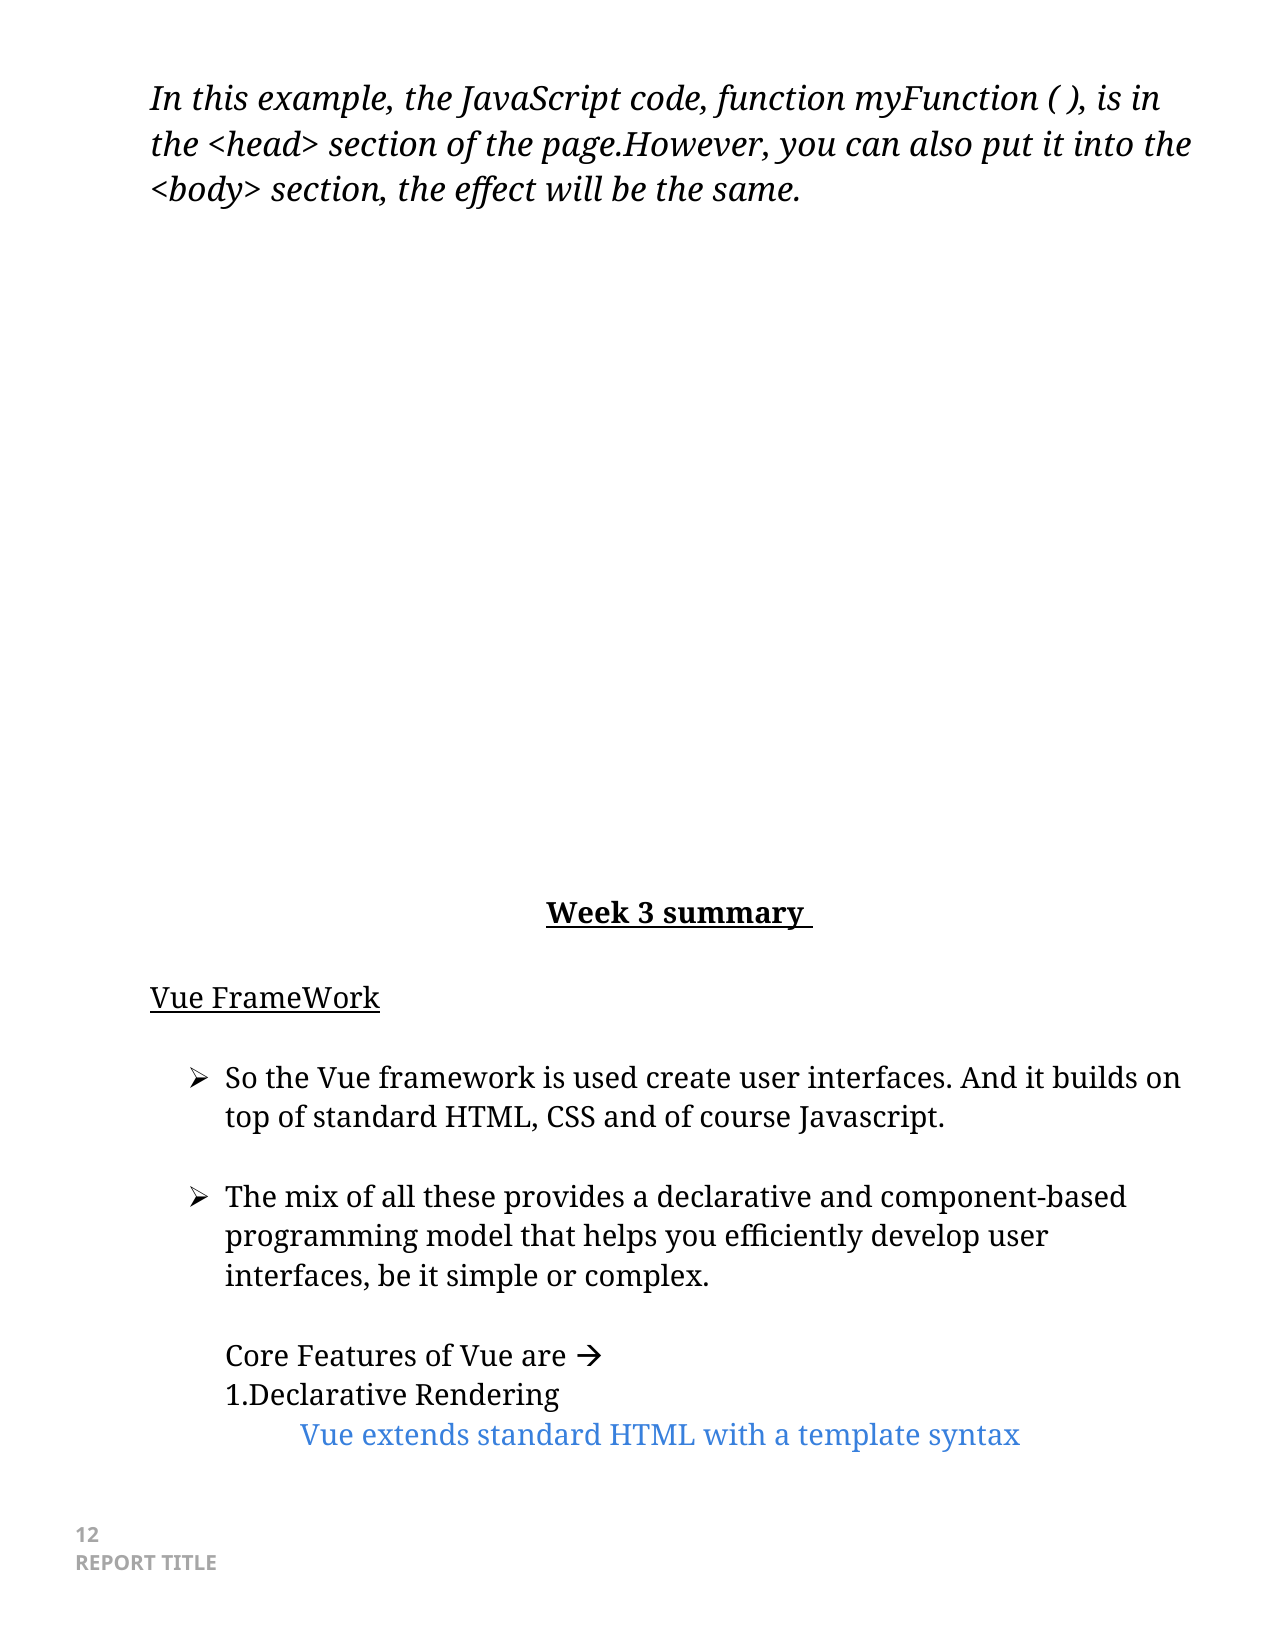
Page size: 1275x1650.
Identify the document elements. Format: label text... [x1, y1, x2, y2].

list The mix of all these provides a declarative and component-based programming model that helps you efficiently develop user interfaces, be it simple or complex. [187, 1176, 1200, 1295]
text Week 3 summary [150, 892, 1200, 932]
text In this example, the JavaScript code, function myFunction ( ), is in the <head> section of the page.However, you can also put it into the <body> section, the effect will be the same. [150, 75, 1200, 211]
list Vue extends standard HTML with a template syntax [225, 1414, 1200, 1454]
text Vue FrameWork [150, 978, 1200, 1017]
list Core Features of Vue are [225, 1335, 1200, 1374]
list 1.Declarative Rendering [225, 1374, 1200, 1414]
list So the Vue framework is used create user interfaces. And it builds on top of standard HTML, CSS and of course Javascript. [187, 1057, 1200, 1136]
